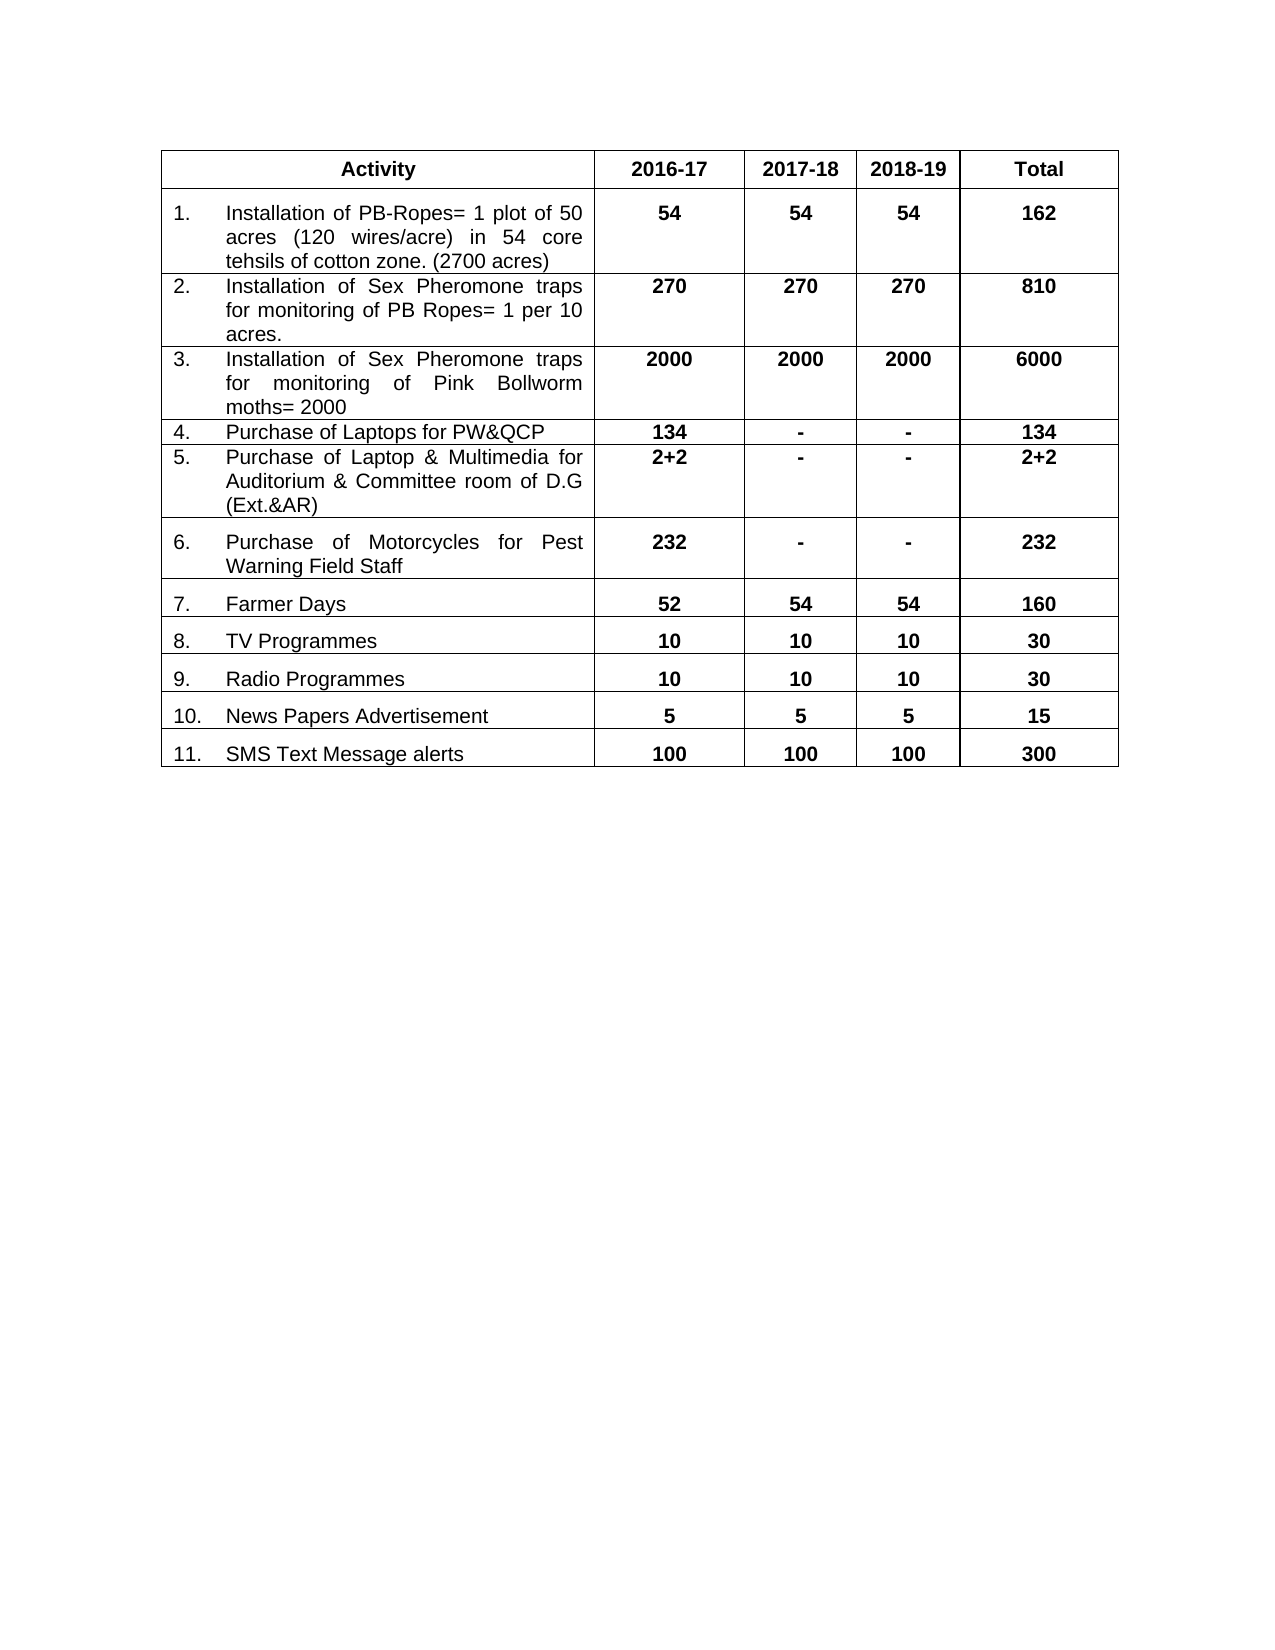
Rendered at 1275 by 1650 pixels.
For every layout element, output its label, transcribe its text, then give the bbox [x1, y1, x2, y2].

table_cell Purchase of Laptops for PW&QCP [162, 420, 594, 444]
table_cell Purchase of Laptop & Multimedia for Auditorium & Committee room of D.G (Ext.&AR) [162, 445, 594, 517]
table_header Total [961, 151, 1118, 187]
table_cell 134 [595, 420, 744, 444]
table_cell Installation of Sex Pheromone traps for monitoring of PB Ropes= 1 per 10 acres. [162, 274, 594, 346]
table_cell 54 [745, 189, 856, 273]
table_cell Radio Programmes [162, 654, 594, 691]
table_cell 5 [745, 692, 856, 728]
table_cell 100 [745, 729, 856, 766]
table_cell - [745, 518, 856, 578]
table_header 2017-18 [745, 151, 856, 187]
table_cell 54 [857, 579, 959, 616]
table_cell 100 [595, 729, 744, 766]
table_cell 232 [961, 518, 1118, 578]
table_cell 270 [745, 274, 856, 346]
table_cell 162 [961, 189, 1118, 273]
table_cell Farmer Days [162, 579, 594, 616]
table_cell 10 [857, 617, 959, 653]
table_cell 5 [595, 692, 744, 728]
table_cell Installation of Sex Pheromone traps for monitoring of Pink Bollworm moths= 2000 [162, 347, 594, 419]
table_header Activity [162, 151, 594, 187]
table_cell 10 [745, 617, 856, 653]
table_cell 10 [745, 654, 856, 691]
table_header 2018-19 [857, 151, 959, 187]
table_cell 54 [745, 579, 856, 616]
table_cell 30 [961, 654, 1118, 691]
table_cell 5 [857, 692, 959, 728]
table_cell - [857, 518, 959, 578]
table_cell 2000 [857, 347, 959, 419]
table_cell 100 [857, 729, 959, 766]
table_cell 52 [595, 579, 744, 616]
table_cell 160 [961, 579, 1118, 616]
table_cell 10 [857, 654, 959, 691]
table_header 2016-17 [595, 151, 744, 187]
table_cell 54 [595, 189, 744, 273]
table_cell 2+2 [961, 445, 1118, 517]
table_cell 810 [961, 274, 1118, 346]
table_cell 6000 [961, 347, 1118, 419]
table_cell - [857, 445, 959, 517]
table_cell 2+2 [595, 445, 744, 517]
table_cell - [745, 420, 856, 444]
table_cell - [745, 445, 856, 517]
table_cell 10 [595, 654, 744, 691]
table_cell 232 [595, 518, 744, 578]
table_cell 2000 [595, 347, 744, 419]
table_cell Installation of PB-Ropes= 1 plot of 50 acres (120 wires/acre) in 54 core tehsils of cotton zone. (2700 acres) [162, 189, 594, 273]
table_cell News Papers Advertisement [162, 692, 594, 728]
table_cell 270 [595, 274, 744, 346]
table_cell 54 [857, 189, 959, 273]
table_cell 134 [961, 420, 1118, 444]
table_cell SMS Text Message alerts [162, 729, 594, 766]
table_cell 15 [961, 692, 1118, 728]
table_cell 10 [595, 617, 744, 653]
table_cell - [857, 420, 959, 444]
table_cell Purchase of Motorcycles for Pest Warning Field Staff [162, 518, 594, 578]
table_cell 300 [961, 729, 1118, 766]
table_cell TV Programmes [162, 617, 594, 653]
table_cell 270 [857, 274, 959, 346]
table_cell 2000 [745, 347, 856, 419]
table_cell 30 [961, 617, 1118, 653]
